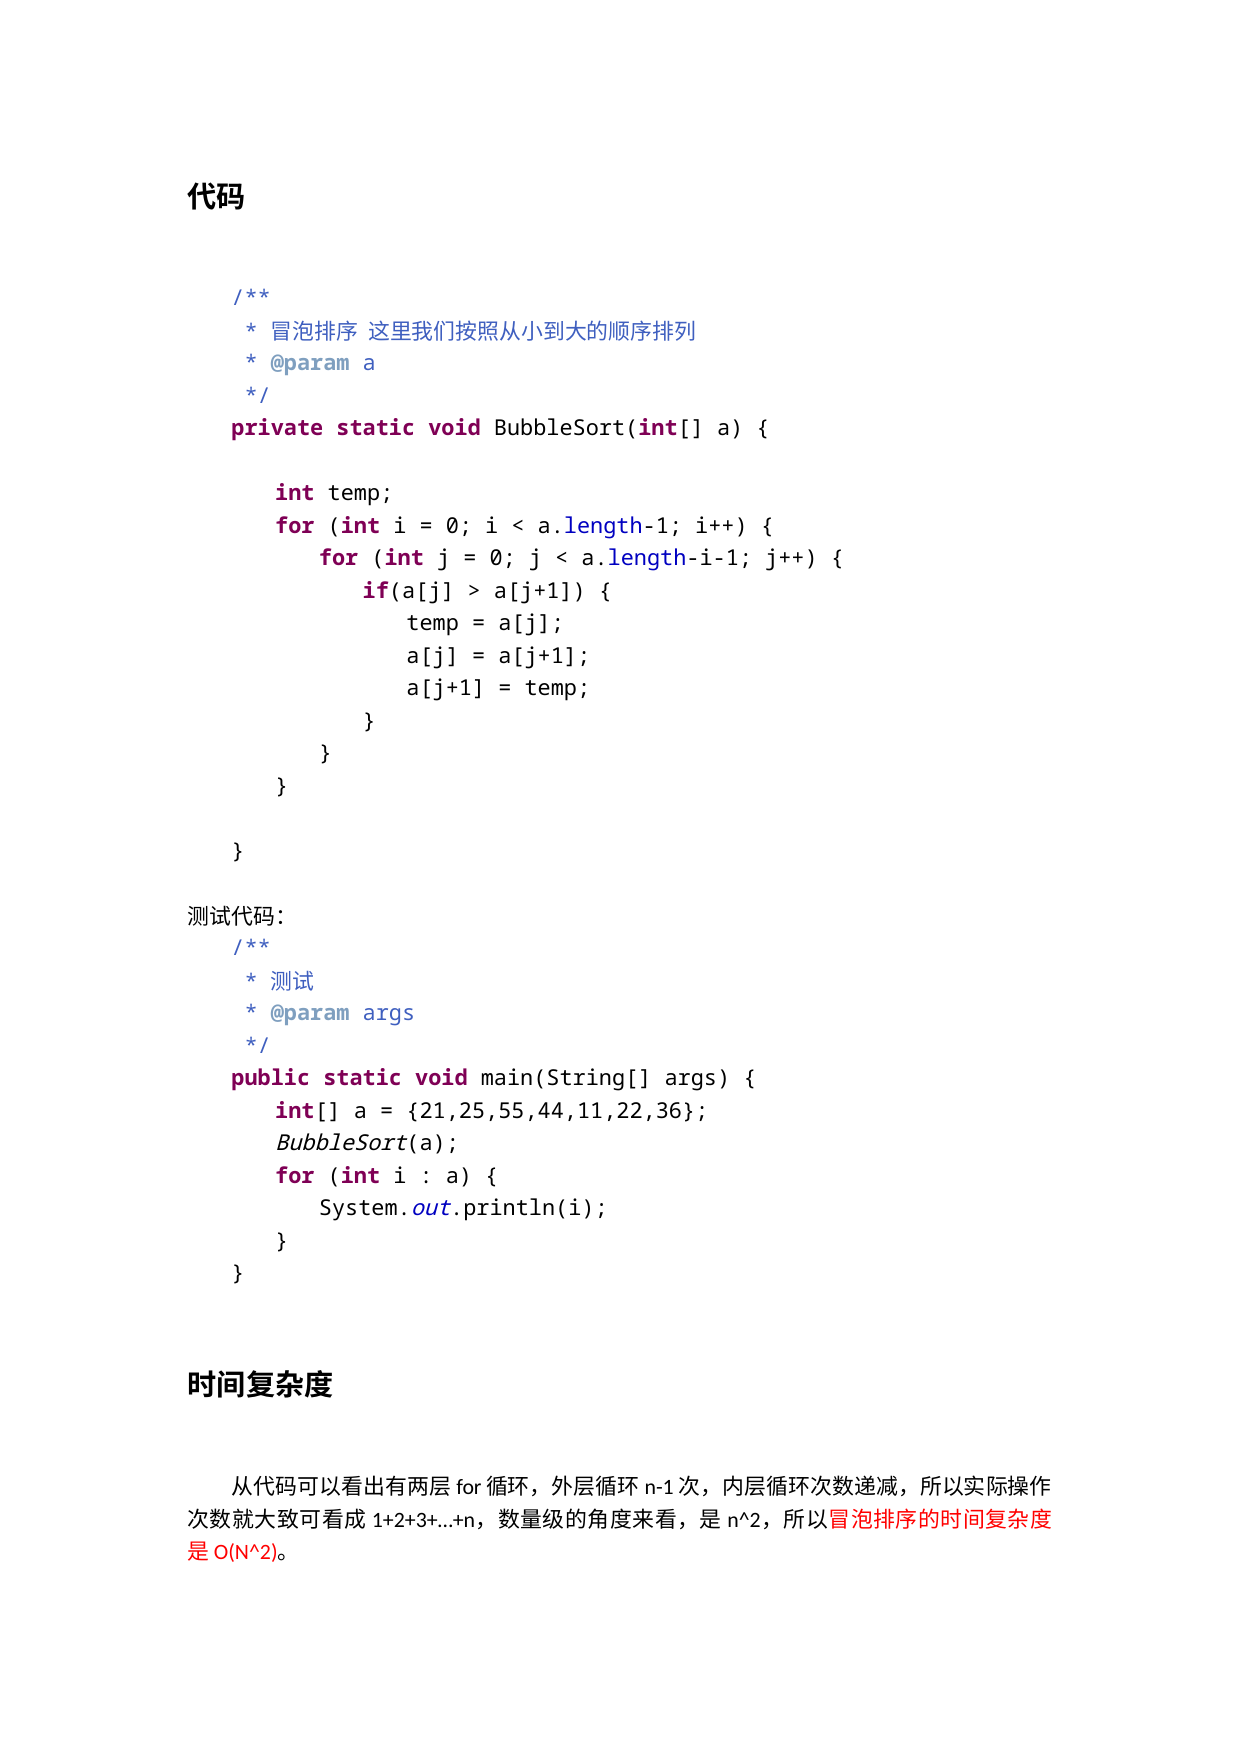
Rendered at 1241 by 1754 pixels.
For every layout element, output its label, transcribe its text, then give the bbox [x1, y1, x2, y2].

text for (int i : a) { [187, 1158, 1053, 1191]
text } [187, 768, 1053, 801]
text temp = a[j]; [187, 606, 1053, 638]
text * 测试 [187, 963, 1053, 996]
text } [187, 1223, 1053, 1256]
text /** [187, 931, 1053, 963]
text } [187, 703, 1053, 736]
text } [187, 833, 1053, 866]
text System.out.println(i); [187, 1191, 1053, 1223]
text int temp; [187, 476, 1053, 508]
text 测试代码： [187, 898, 1053, 931]
text a[j] = a[j+1]; [187, 638, 1053, 671]
text if(a[j] > a[j+1]) { [187, 573, 1053, 606]
subtitle 时间复杂度 [187, 1350, 1053, 1415]
text */ [187, 1028, 1053, 1061]
text for (int j = 0; j < a.length-i-1; j++) { [187, 541, 1053, 573]
text /** [187, 281, 1053, 313]
text int[] a = {21,25,55,44,11,22,36}; [187, 1093, 1053, 1126]
text for (int i = 0; i < a.length-1; i++) { [187, 508, 1053, 541]
text private static void BubbleSort(int[] a) { [187, 411, 1053, 443]
subtitle 代码 [187, 162, 1053, 227]
text */ [187, 378, 1053, 411]
text * 冒泡排序 这里我们按照从小到大的顺序排列 [187, 313, 1053, 346]
text * @param args [187, 996, 1053, 1028]
text } [187, 736, 1053, 768]
text * @param a [187, 346, 1053, 378]
text BubbleSort(a); [187, 1126, 1053, 1158]
text public static void main(String[] args) { [187, 1061, 1053, 1093]
text } [187, 1256, 1053, 1288]
text a[j+1] = temp; [187, 671, 1053, 703]
text 从代码可以看出有两层for循环，外层循环n-1次，内层循环次数递减，所以实际操作次数就大致可看成1+2+3+…+n，数量级的角度来看，是n^2，所以冒泡排序的时间复杂度是O(N^2)。 [187, 1469, 1053, 1566]
